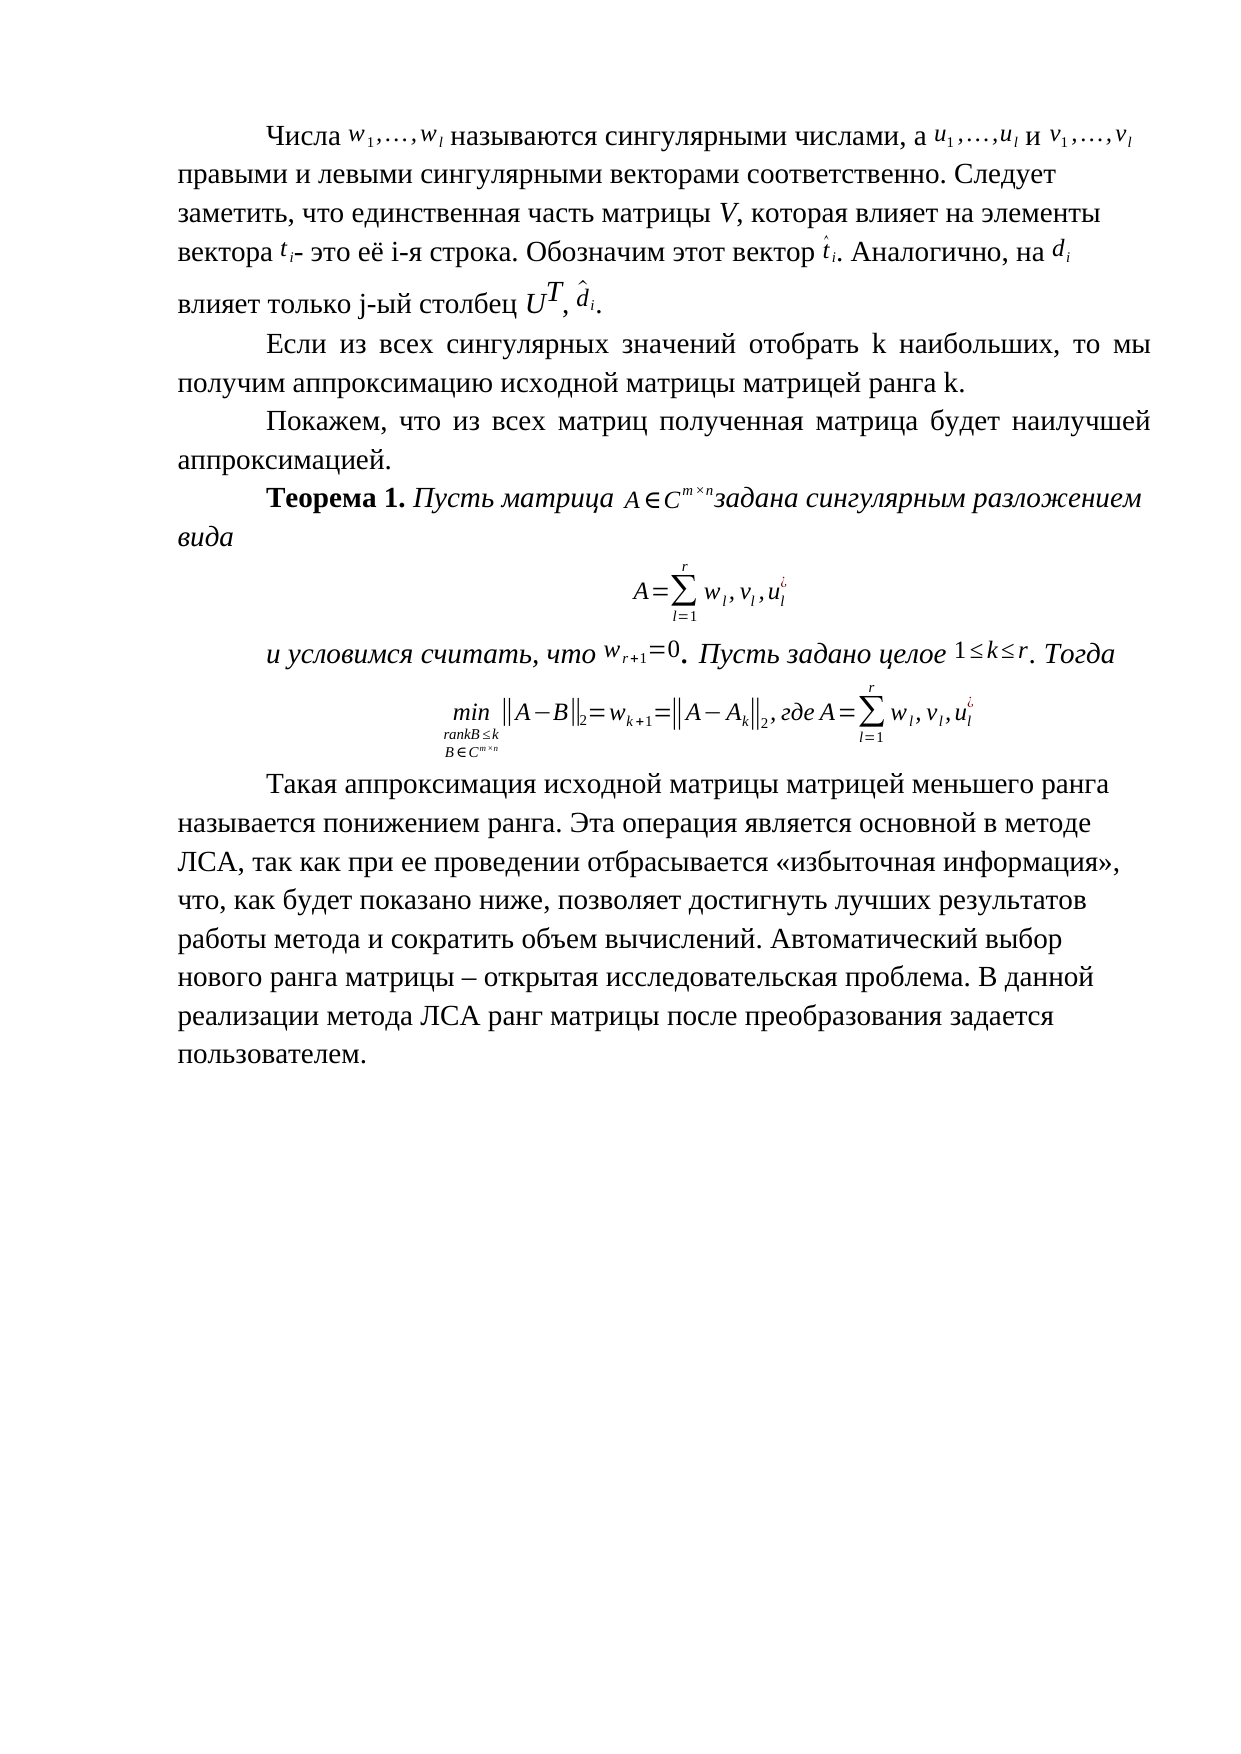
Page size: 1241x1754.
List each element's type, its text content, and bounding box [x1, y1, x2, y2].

text Если из всех сингулярных значений отобрать k наибольших, то мы получим аппроксимацию исходной матрицы матрицей ранга k. [177, 326, 1152, 398]
text и условимся считать, что . Пусть задано целое . Тогда [177, 630, 1152, 672]
text Числа называются сингулярными числами, а и правыми и левыми сингулярными векторами соответственно. Следует заметить, что единственная часть матрицы V, которая влияет на элементы вектора - это её i-я строка. Обозначим этот вектор . Аналогично, на влияет только j-ый столбец UT, . [177, 118, 1152, 319]
text Покажем, что из всех матриц полученная матрица будет наилучшей аппроксимацией. [177, 403, 1152, 476]
text Такая аппроксимация исходной матрицы матрицей меньшего ранга называется понижением ранга. Эта операция является основной в методе ЛСА, так как при ее проведении отбрасывается «избыточная информация», что, как будет показано ниже, позволяет достигнуть лучших результатов работы метода и сократить объем вычислений. Автоматический выбор нового ранга матрицы – открытая исследовательская проблема. В данной реализации метода ЛСА ранг матрицы после преобразования задается пользователем. [177, 767, 1152, 1070]
text Теорема 1. Пусть матрица задана сингулярным разложением вида [177, 481, 1152, 553]
